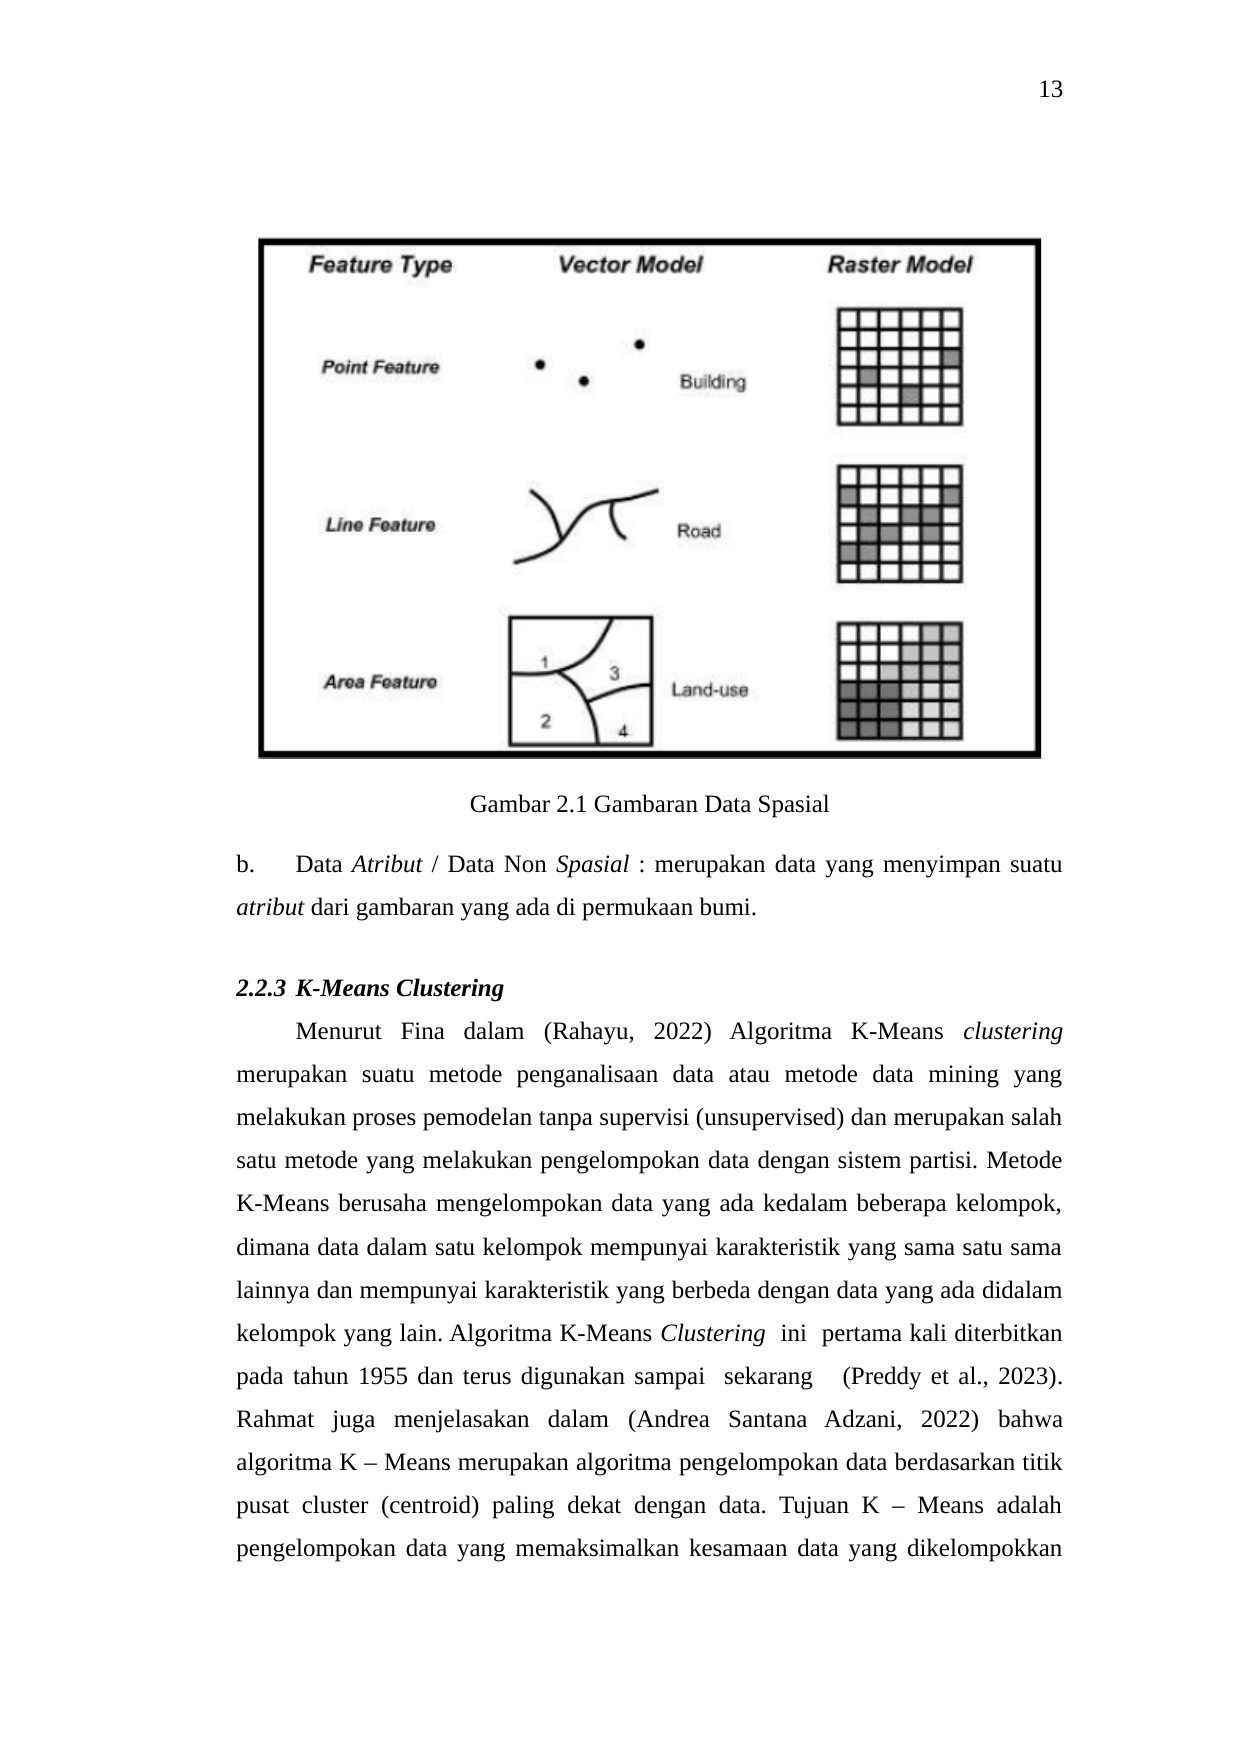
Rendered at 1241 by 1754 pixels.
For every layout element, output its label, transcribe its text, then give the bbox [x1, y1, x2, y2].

text Gambar 2.1 Gambaran Data Spasial [236, 789, 1063, 818]
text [236, 1016, 1063, 1562]
list Data Atribut / Data Non Spasial : merupakan data yang menyimpan suatu atribut dari gambaran yang ada di permukaan bumi. [236, 849, 1063, 921]
picture [258, 236, 1042, 759]
subtitle K-Means Clustering [236, 973, 1063, 1002]
